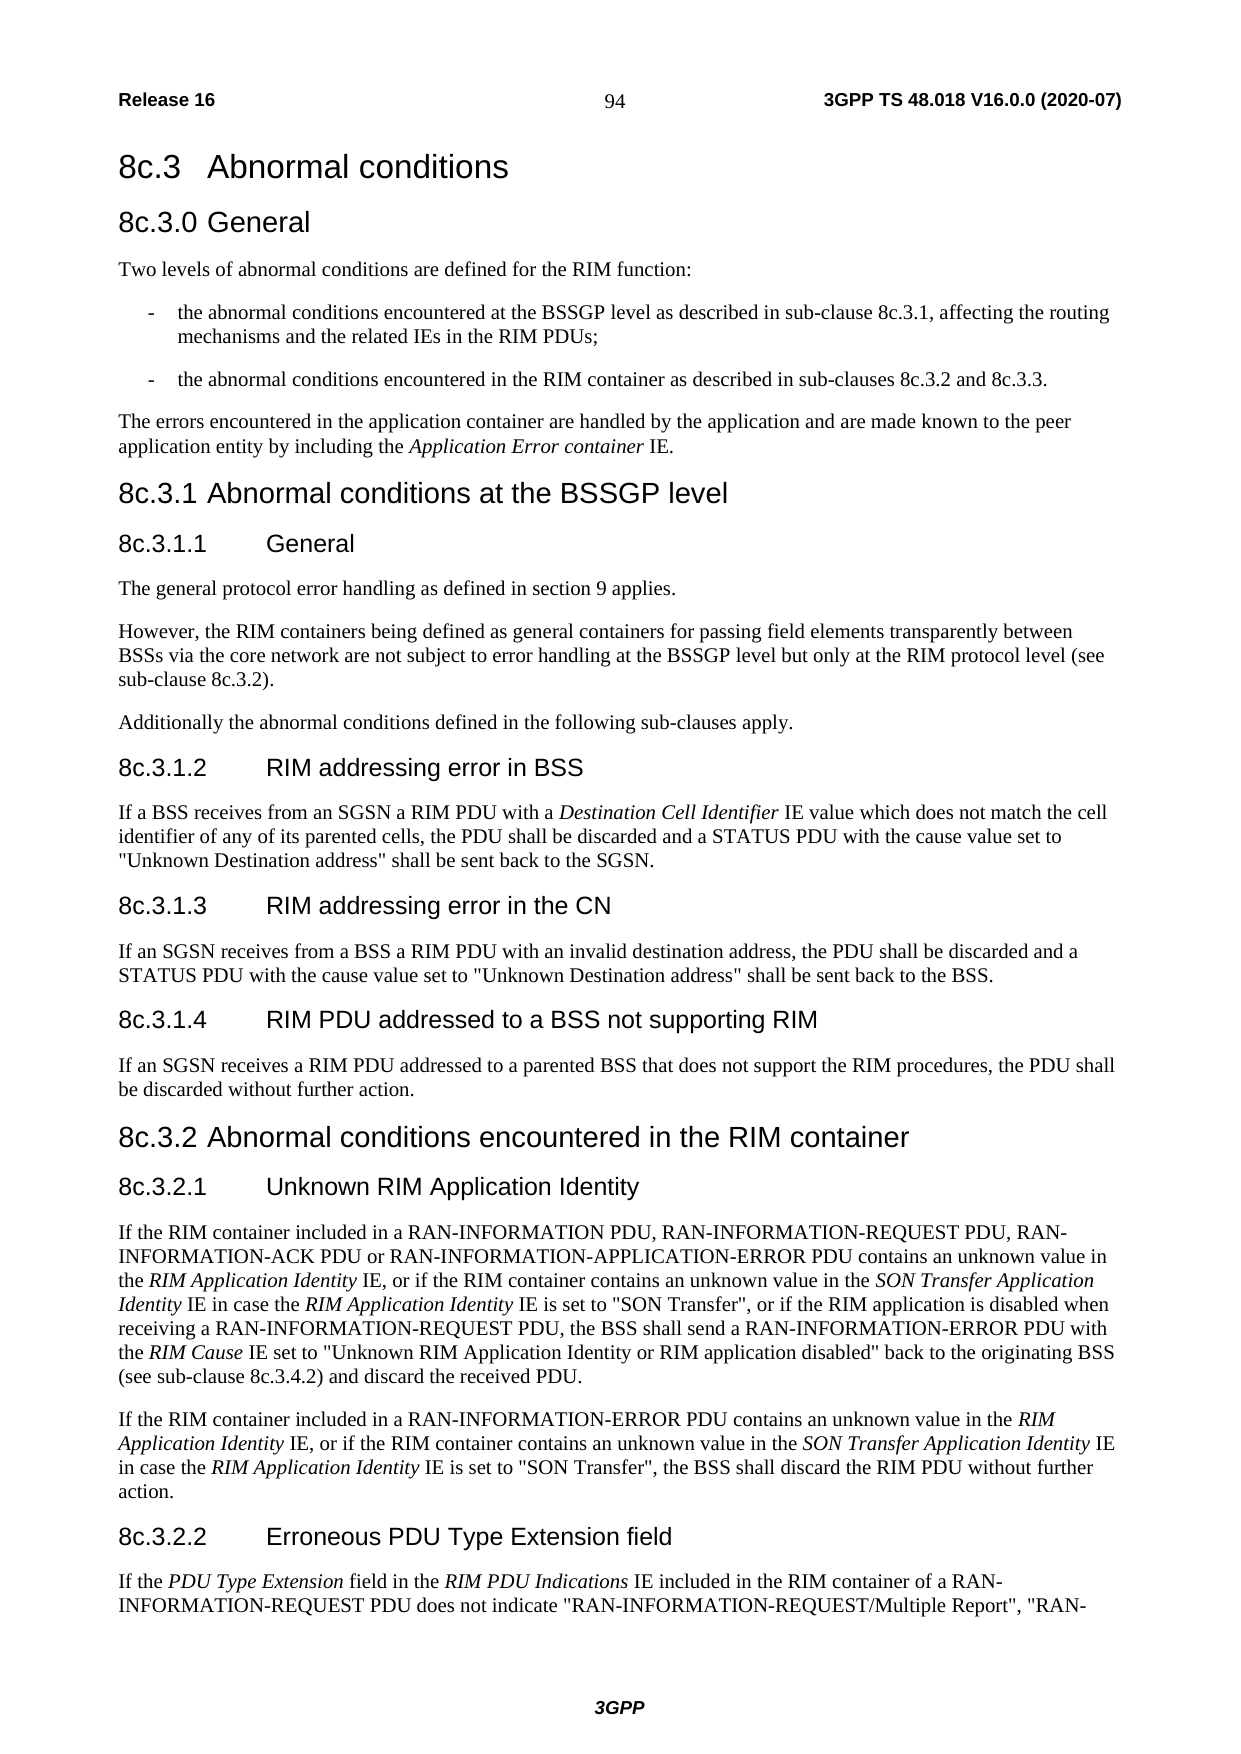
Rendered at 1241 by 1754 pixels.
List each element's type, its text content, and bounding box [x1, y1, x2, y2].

subtitle 8c.3.1 Abnormal conditions at the BSSGP level [118, 476, 1122, 510]
subtitle 8c.3.1.2 RIM addressing error in BSS [118, 753, 1122, 781]
text If the RIM container included in a RAN-INFORMATION-ERROR PDU contains an unknown value in the RIM Application Identity IE, or if the RIM container contains an unknown value in the SON Transfer Application Identity IE in case the RIM Application Identity IE is set to "SON Transfer", the BSS shall discard the RIM PDU without further action. [118, 1407, 1122, 1503]
subtitle 8c.3.2.2 Erroneous PDU Type Extension field [118, 1522, 1122, 1551]
text However, the RIM containers being defined as general containers for passing field elements transparently between BSSs via the core network are not subject to error handling at the BSSGP level but only at the RIM protocol level (see sub-clause 8c.3.2). [118, 619, 1122, 691]
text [118, 1569, 1122, 1617]
text Two levels of abnormal conditions are defined for the RIM function: [118, 257, 1122, 281]
text If a BSS receives from an SGSN a RIM PDU with a Destination Cell Identifier IE value which does not match the cell identifier of any of its parented cells, the PDU shall be discarded and a STATUS PDU with the cause value set to "Unknown Destination address" shall be sent back to the SGSN. [118, 800, 1122, 872]
subtitle 8c.3.2 Abnormal conditions encountered in the RIM container [118, 1120, 1122, 1153]
subtitle 8c.3.1.3 RIM addressing error in the CN [118, 891, 1122, 920]
text If an SGSN receives a RIM PDU addressed to a parented BSS that does not support the RIM procedures, the PDU shall be discarded without further action. [118, 1053, 1122, 1101]
text The errors encountered in the application container are handled by the application and are made known to the peer application entity by including the Application Error container IE. [118, 409, 1122, 458]
subtitle 8c.3.2.1 Unknown RIM Application Identity [118, 1172, 1122, 1201]
text If an SGSN receives from a BSS a RIM PDU with an invalid destination address, the PDU shall be discarded and a STATUS PDU with the cause value set to "Unknown Destination address" shall be sent back to the BSS. [118, 939, 1122, 987]
text The general protocol error handling as defined in section 9 applies. [118, 576, 1122, 600]
text If the RIM container included in a RAN-INFORMATION PDU, RAN-INFORMATION-REQUEST PDU, RAN-INFORMATION-ACK PDU or RAN-INFORMATION-APPLICATION-ERROR PDU contains an unknown value in the RIM Application Identity IE, or if the RIM container contains an unknown value in the SON Transfer Application Identity IE in case the RIM Application Identity IE is set to "SON Transfer", or if the RIM application is disabled when receiving a RAN-INFORMATION-REQUEST PDU, the BSS shall send a RAN-INFORMATION-ERROR PDU with the RIM Cause IE set to "Unknown RIM Application Identity or RIM application disabled" back to the originating BSS (see sub-clause 8c.3.4.2) and discard the received PDU. [118, 1220, 1122, 1388]
subtitle 8c.3.0 General [118, 205, 1122, 238]
subtitle 8c.3.1.4 RIM PDU addressed to a BSS not supporting RIM [118, 1006, 1122, 1034]
text - the abnormal conditions encountered at the BSSGP level as described in sub-clause 8c.3.1, affecting the routing mechanisms and the related IEs in the RIM PDUs; [148, 300, 1122, 348]
subtitle 8c.3.1.1 General [118, 529, 1122, 557]
subtitle 8c.3 Abnormal conditions [118, 147, 1122, 186]
text Additionally the abnormal conditions defined in the following sub-clauses apply. [118, 710, 1122, 734]
text - the abnormal conditions encountered in the RIM container as described in sub-clauses 8c.3.2 and 8c.3.3. [148, 367, 1122, 391]
